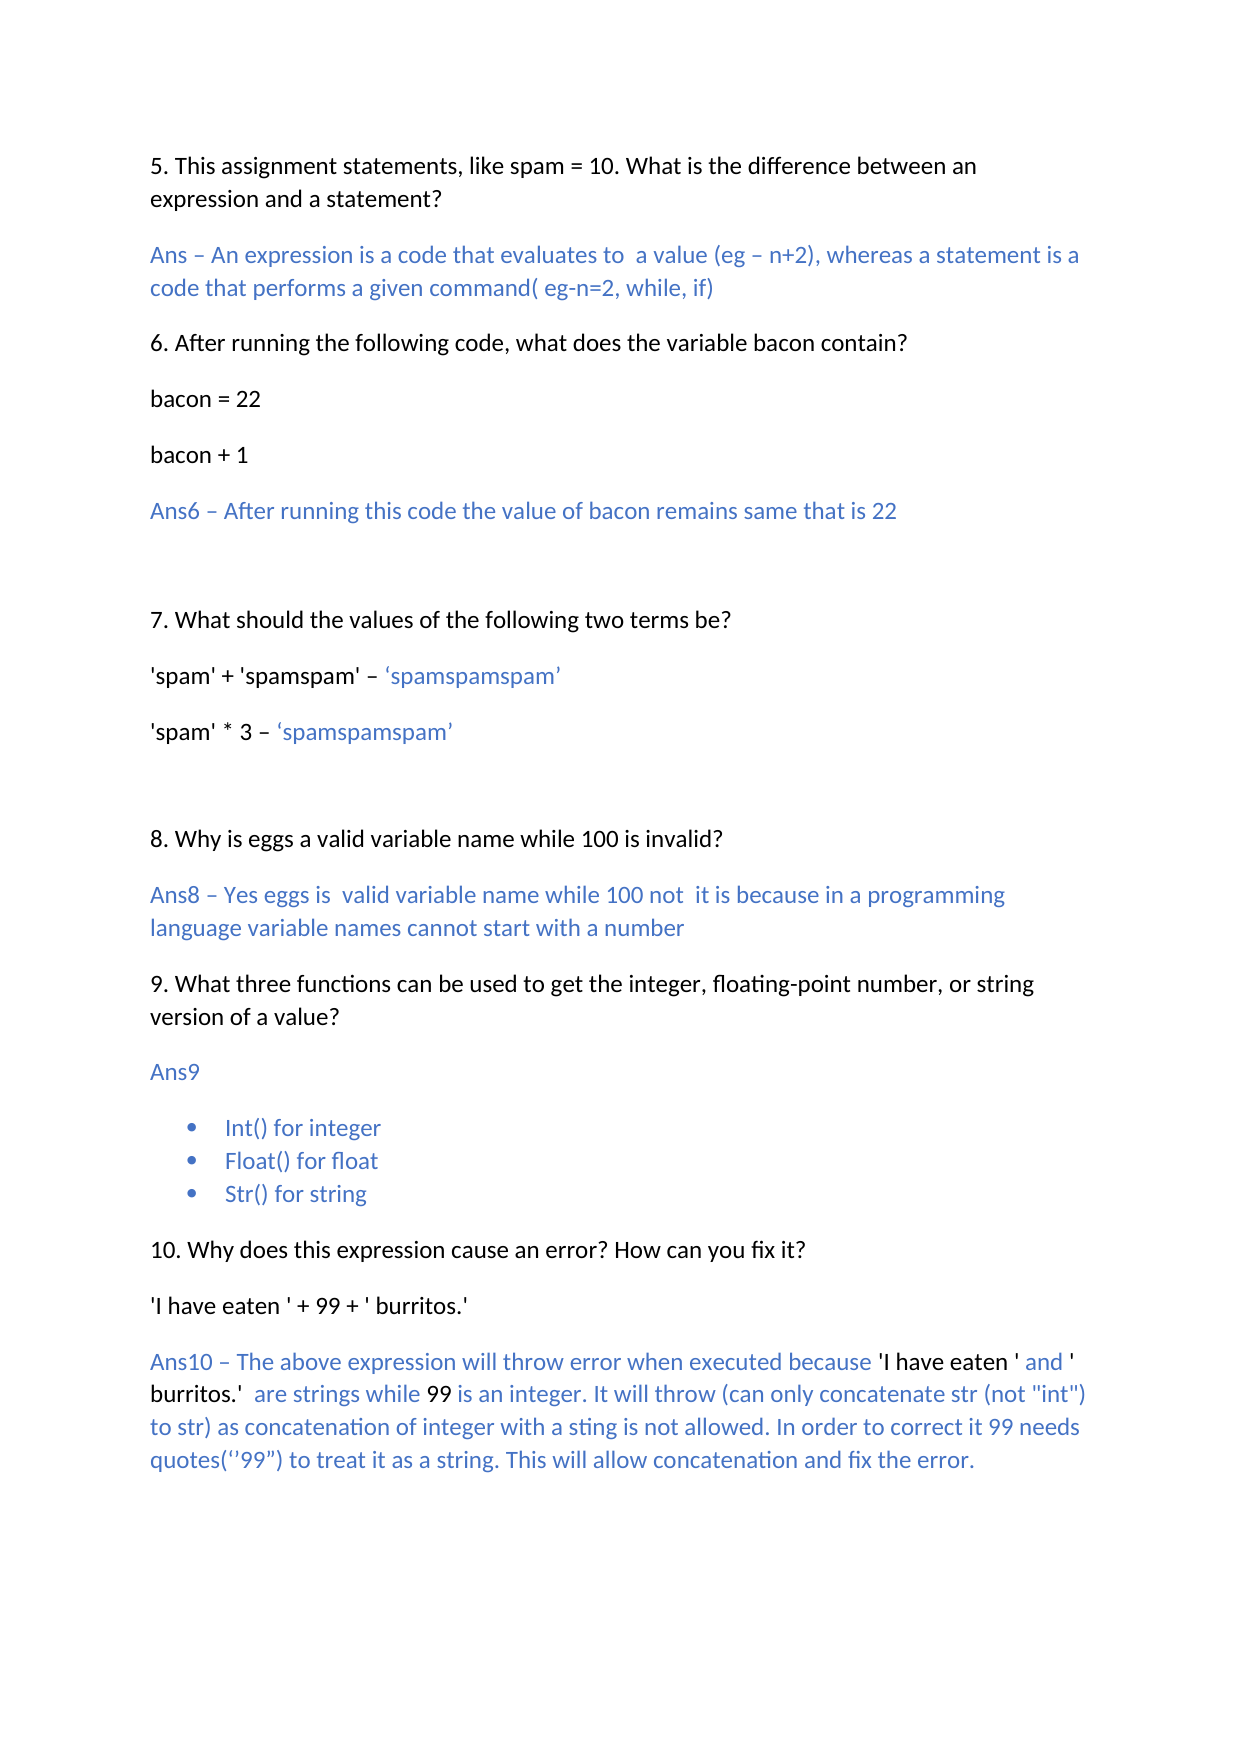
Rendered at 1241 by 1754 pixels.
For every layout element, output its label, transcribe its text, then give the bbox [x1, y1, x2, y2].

text Ans6 – After running this code the value of bacon remains same that is 22 [150, 495, 1090, 526]
text 10. Why does this expression cause an error? How can you fix it? [150, 1234, 1090, 1264]
text bacon = 22 [150, 383, 1090, 414]
text Ans8 – Yes eggs is valid variable name while 100 not it is because in a programming language variable names cannot start with a number [150, 879, 1090, 942]
text bacon + 1 [150, 439, 1090, 470]
list Str() for string [187, 1178, 1090, 1209]
text Ans10 – The above expression will throw error when executed because 'I have eaten ' and ' burritos.' are strings while 99 is an integer. It will throw (can only concatenate str (not "int") to str) as concatenation of integer with a sting is not allowed. In order to correct it 99 needs quotes(‘’99”) to treat it as a string. This will allow concatenation and fix the error. [150, 1346, 1090, 1475]
text 5. This assignment statements, like spam = 10. What is the difference between an expression and a statement? [150, 150, 1090, 213]
text 'spam' + 'spamspam' – ‘spamspamspam’ [150, 660, 1090, 690]
list Int() for integer [187, 1112, 1090, 1143]
text 'I have eaten ' + 99 + ' burritos.' [150, 1290, 1090, 1320]
text 'spam' * 3 – ‘spamspamspam’ [150, 716, 1090, 746]
text 8. Why is eggs a valid variable name while 100 is invalid? [150, 823, 1090, 854]
text Ans9 [150, 1056, 1090, 1087]
text 7. What should the values of the following two terms be? [150, 604, 1090, 634]
list Float() for float [187, 1145, 1090, 1176]
text Ans – An expression is a code that evaluates to a value (eg – n+2), whereas a statement is a code that performs a given command( eg-n=2, while, if) [150, 239, 1090, 302]
text 6. After running the following code, what does the variable bacon contain? [150, 327, 1090, 358]
text 9. What three functions can be used to get the integer, floating-point number, or string version of a value? [150, 968, 1090, 1031]
